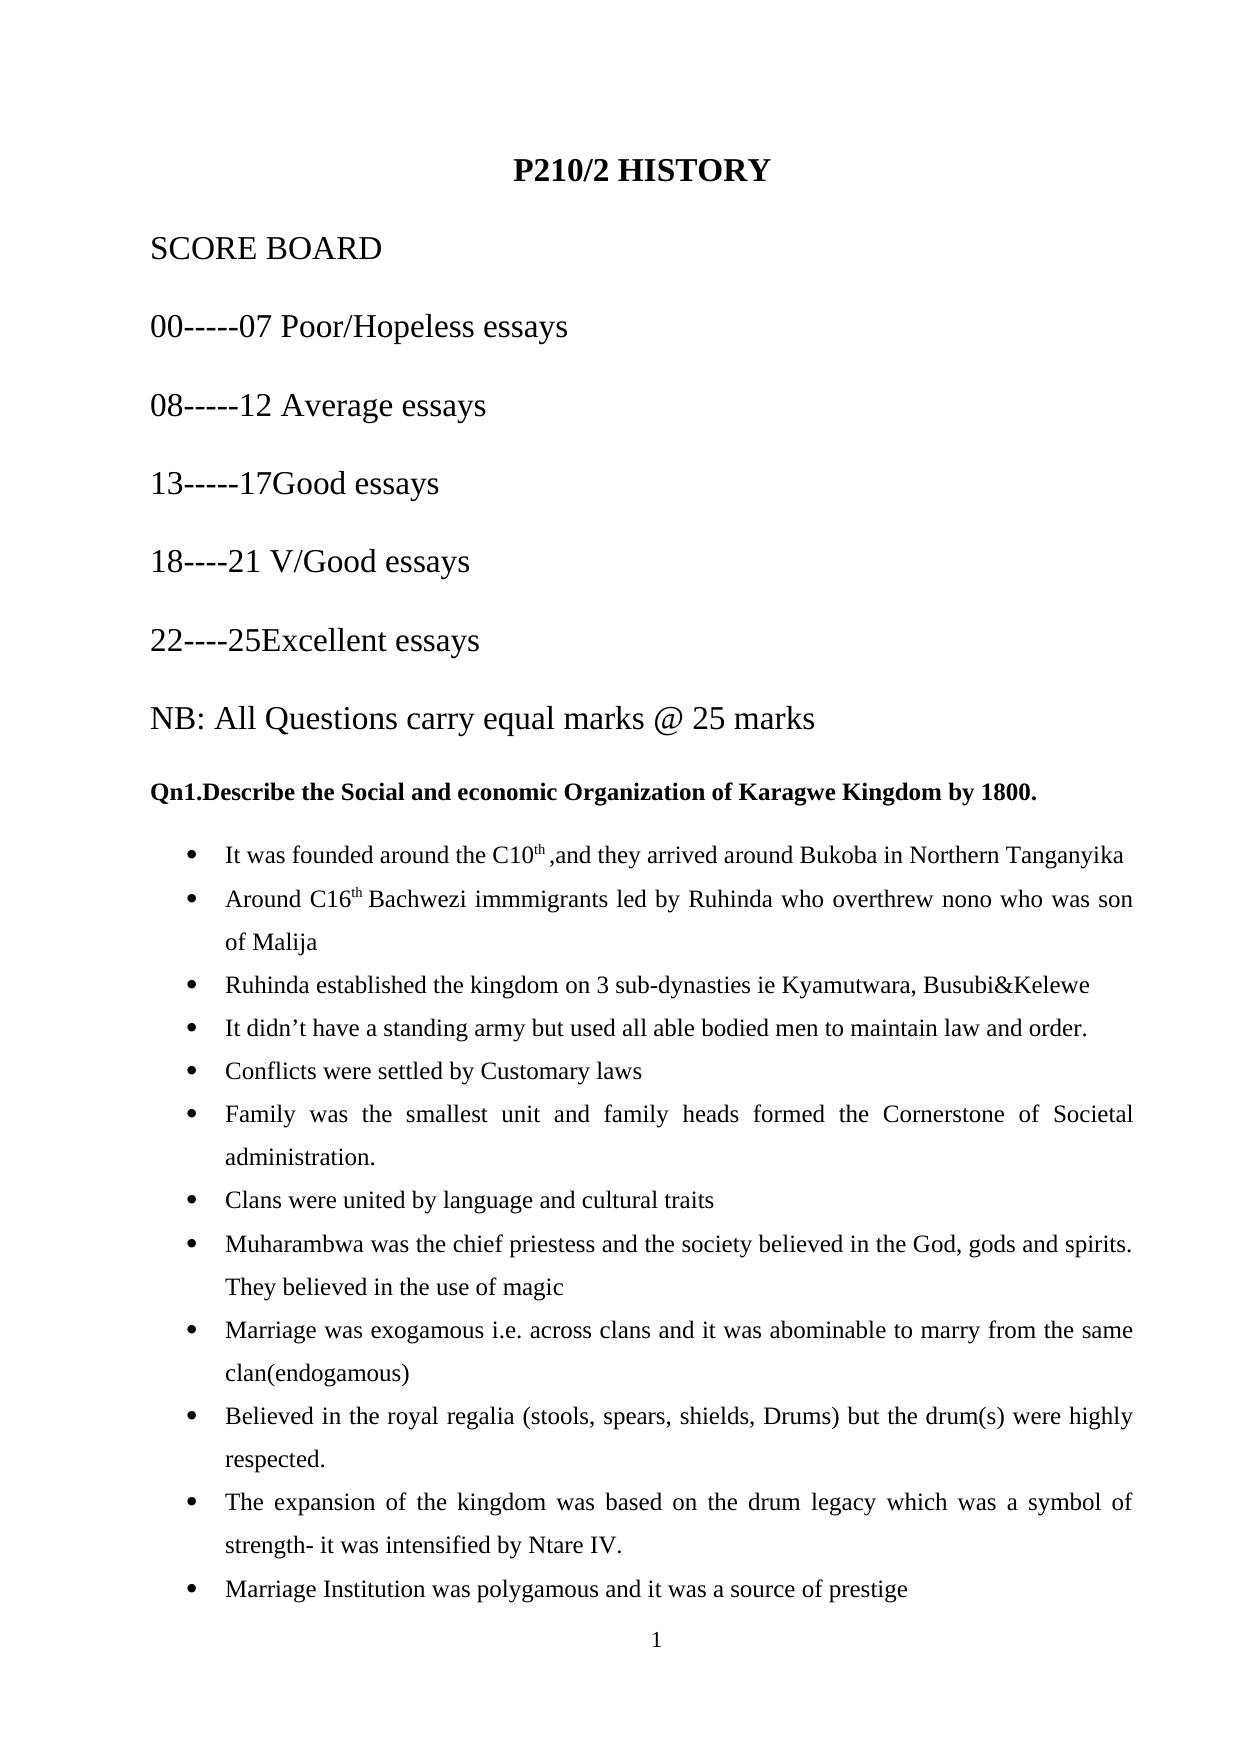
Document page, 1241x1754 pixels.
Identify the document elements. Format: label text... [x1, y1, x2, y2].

list Believed in the royal regalia (stools, spears, shields, Drums) but the drum(s) were highly respected. [187, 1401, 1134, 1473]
list Family was the smallest unit and family heads formed the Cornerstone of Societal administration. [187, 1099, 1134, 1171]
text NB: All Questions carry equal marks @ 25 marks [150, 698, 1134, 737]
text 18----21 V/Good essays [150, 542, 1134, 580]
text P210/2 HISTORY [150, 150, 1134, 188]
list Around C16th Bachwezi immmigrants led by Ruhinda who overthrew nono who was son of Malija [187, 884, 1134, 956]
list Clans were united by language and cultural traits [187, 1186, 1134, 1214]
text 22----25Excellent essays [150, 620, 1134, 658]
text 13-----17Good essays [150, 463, 1134, 502]
list The expansion of the kingdom was based on the drum legacy which was a symbol of strength- it was intensified by Ntare IV. [187, 1487, 1134, 1559]
list Marriage was exogamous i.e. across clans and it was abominable to marry from the same clan(endogamous) [187, 1315, 1134, 1387]
list Ruhinda established the kingdom on 3 sub-dynasties ie Kyamutwara, Busubi&Kelewe [187, 970, 1134, 999]
list Conflicts were settled by Customary laws [187, 1056, 1134, 1085]
list It was founded around the C10th ,and they arrived around Bukoba in Northern Tanganyika [187, 841, 1134, 869]
list It didn’t have a standing army but used all able bodied men to maintain law and order. [187, 1013, 1134, 1042]
text Qn1.Describe the Social and economic Organization of Karagwe Kingdom by 1800. [150, 777, 1134, 805]
list Muharambwa was the chief priestess and the society believed in the God, gods and spirits. They believed in the use of magic [187, 1229, 1134, 1301]
text 00-----07 Poor/Hopeless essays [150, 307, 1134, 345]
text 08-----12 Average essays [150, 385, 1134, 423]
text SCORE BOARD [150, 228, 1134, 267]
list Marriage Institution was polygamous and it was a source of prestige [187, 1574, 1134, 1602]
